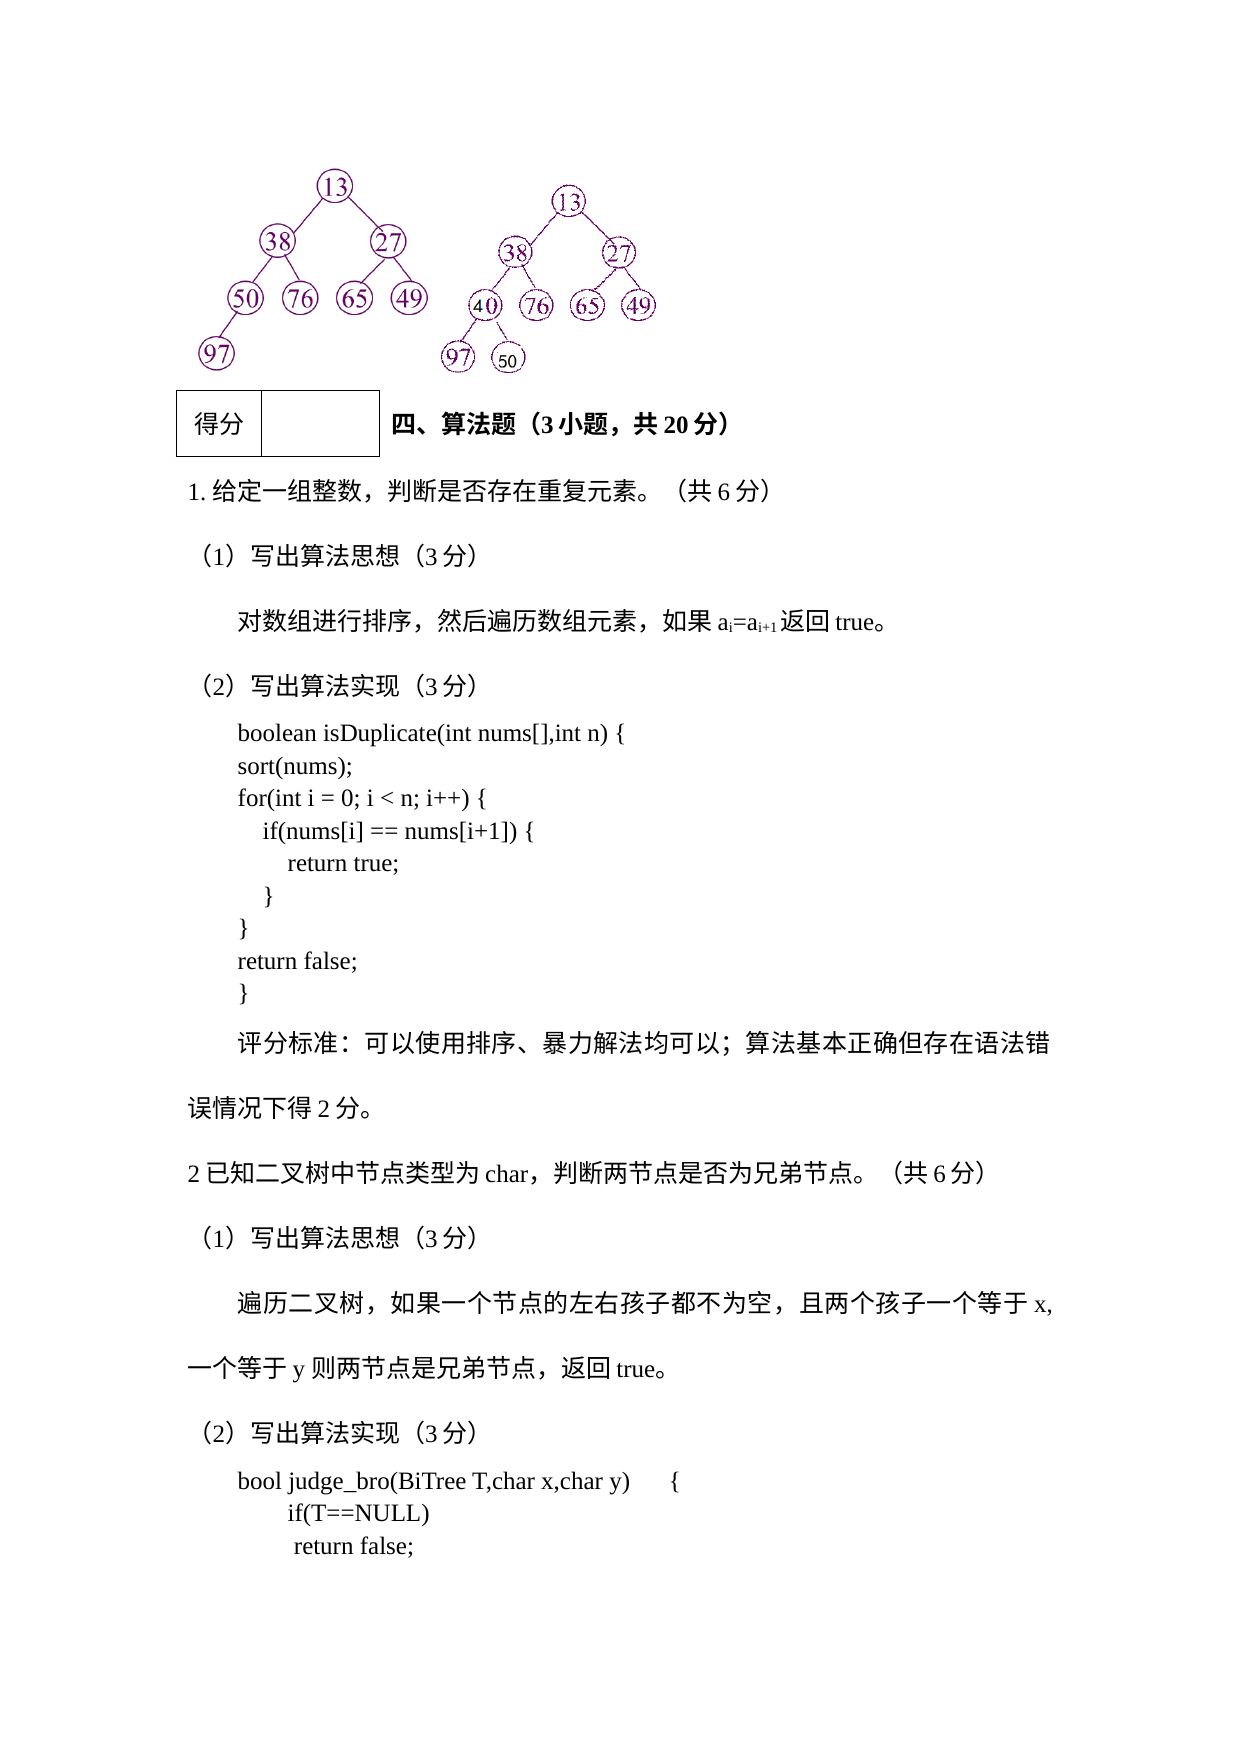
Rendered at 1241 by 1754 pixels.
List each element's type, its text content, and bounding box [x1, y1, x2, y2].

text return true; [187, 847, 1053, 879]
text （2）写出算法实现（3分） [187, 652, 1053, 717]
table_header [262, 391, 379, 456]
text } [187, 977, 1053, 1009]
table_header 四、算法题（3小题，共20分） [380, 390, 1029, 456]
text } [187, 879, 1053, 912]
text return false; [187, 1529, 1053, 1562]
text （2）写出算法实现（3分） [187, 1399, 1053, 1464]
text sort(nums); [187, 749, 1053, 782]
text boolean isDuplicate(int nums[],int n) { [187, 717, 1053, 749]
picture [187, 162, 667, 385]
text 遍历二叉树，如果一个节点的左右孩子都不为空，且两个孩子一个等于x,一个等于y 则两节点是兄弟节点，返回true。 [187, 1269, 1053, 1399]
text return false; [187, 944, 1053, 977]
table_header 得分 [177, 391, 261, 456]
text if(T==NULL) [187, 1497, 1053, 1529]
text （1）写出算法思想（3分） [187, 522, 1053, 587]
text 对数组进行排序，然后遍历数组元素，如果ai=ai+1返回true。 [187, 587, 1053, 652]
text bool judge_bro(BiTree T,char x,char y) { [187, 1464, 1053, 1497]
text } [187, 912, 1053, 944]
text 评分标准：可以使用排序、暴力解法均可以；算法基本正确但存在语法错误情况下得2分。 [187, 1009, 1053, 1139]
text for(int i = 0; i < n; i++) { [187, 782, 1053, 814]
text （1）写出算法思想（3分） [187, 1204, 1053, 1269]
text 2已知二叉树中节点类型为char，判断两节点是否为兄弟节点。（共6分） [187, 1139, 1053, 1204]
text 1. 给定一组整数，判断是否存在重复元素。（共6分） [187, 457, 1053, 522]
text if(nums[i] == nums[i+1]) { [187, 814, 1053, 847]
